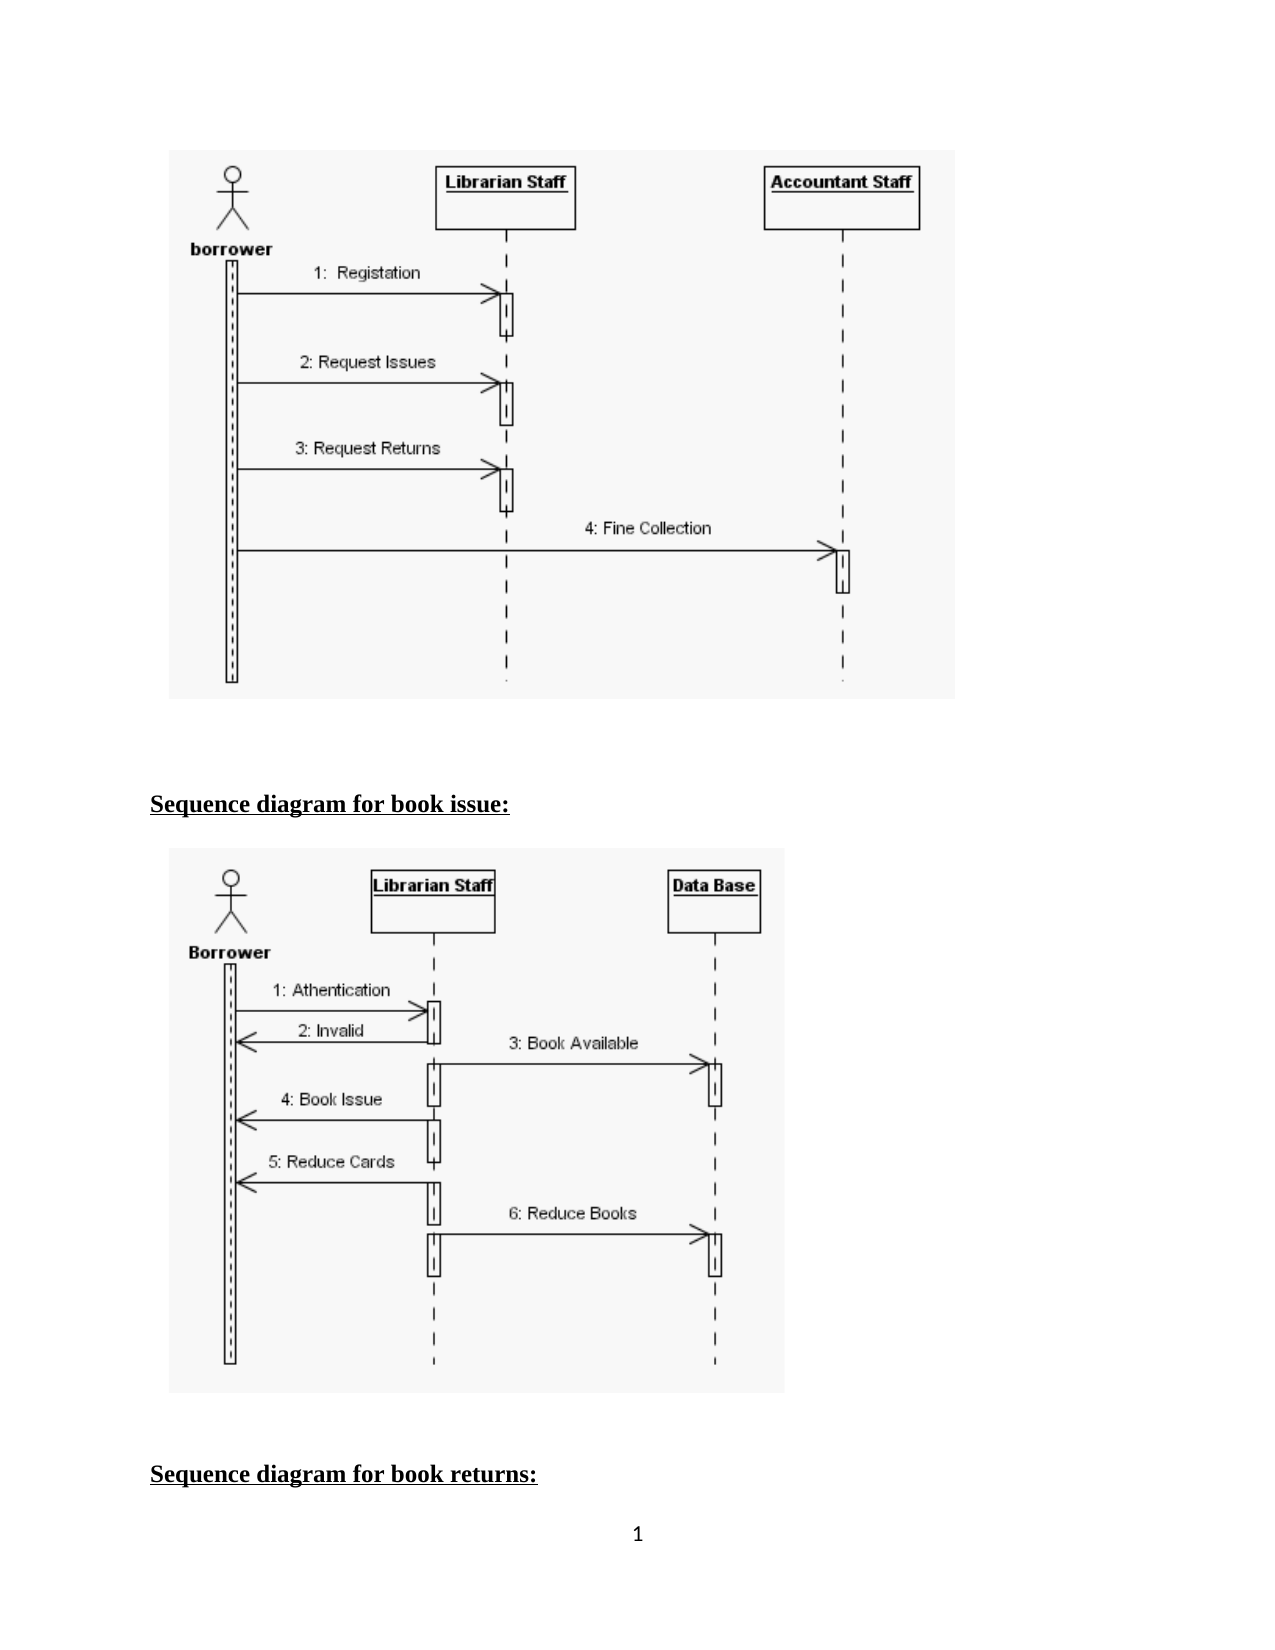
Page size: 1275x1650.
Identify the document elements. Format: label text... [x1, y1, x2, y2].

text Sequence diagram for book returns: [150, 1459, 1125, 1488]
text Sequence diagram for book issue: [150, 789, 1125, 818]
